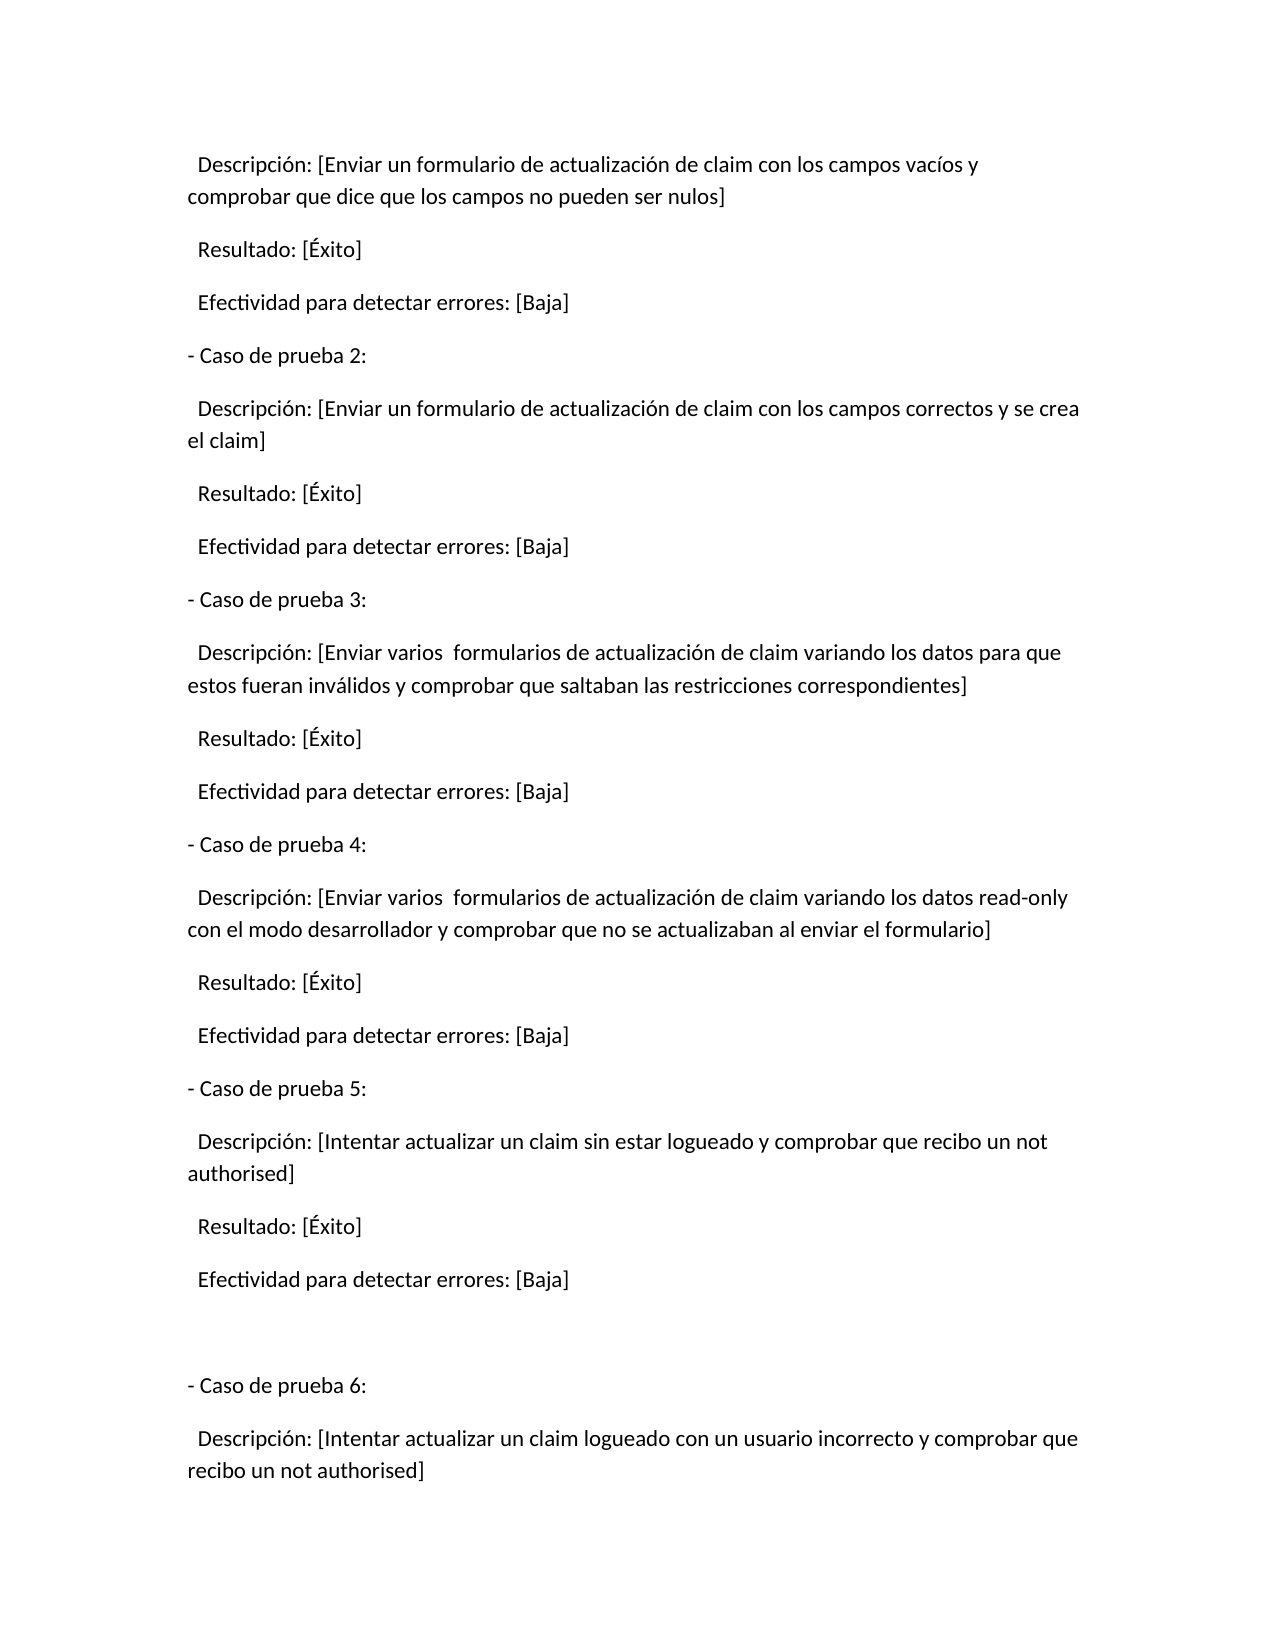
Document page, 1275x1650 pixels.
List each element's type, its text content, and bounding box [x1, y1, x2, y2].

text Resultado: [Éxito] [187, 724, 1087, 752]
text Resultado: [Éxito] [187, 235, 1087, 263]
text Descripción: [Intentar actualizar un claim sin estar logueado y comprobar que recibo un not authorised] [187, 1127, 1087, 1187]
text Descripción: [Enviar varios formularios de actualización de claim variando los datos para que estos fueran inválidos y comprobar que saltaban las restricciones correspondientes] [187, 638, 1087, 699]
text Efectividad para detectar errores: [Baja] [187, 1021, 1087, 1049]
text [187, 1265, 1087, 1293]
text - Caso de prueba 3: [187, 586, 1087, 613]
text - Caso de prueba 6: [187, 1371, 1087, 1399]
text Descripción: [Intentar actualizar un claim logueado con un usuario incorrecto y comprobar que recibo un not authorised] [187, 1424, 1087, 1484]
text Descripción: [Enviar un formulario de actualización de claim con los campos correctos y se crea el claim] [187, 394, 1087, 454]
text Efectividad para detectar errores: [Baja] [187, 532, 1087, 561]
text Resultado: [Éxito] [187, 479, 1087, 507]
text Resultado: [Éxito] [187, 1212, 1087, 1240]
text - Caso de prueba 2: [187, 341, 1087, 369]
text Efectividad para detectar errores: [Baja] [187, 288, 1087, 316]
text - Caso de prueba 5: [187, 1074, 1087, 1102]
text - Caso de prueba 4: [187, 830, 1087, 858]
text Descripción: [Enviar un formulario de actualización de claim con los campos vacíos y comprobar que dice que los campos no pueden ser nulos] [187, 150, 1087, 210]
text Descripción: [Enviar varios formularios de actualización de claim variando los datos read-only con el modo desarrollador y comprobar que no se actualizaban al enviar el formulario] [187, 883, 1087, 943]
text Efectividad para detectar errores: [Baja] [187, 777, 1087, 805]
text Resultado: [Éxito] [187, 968, 1087, 996]
